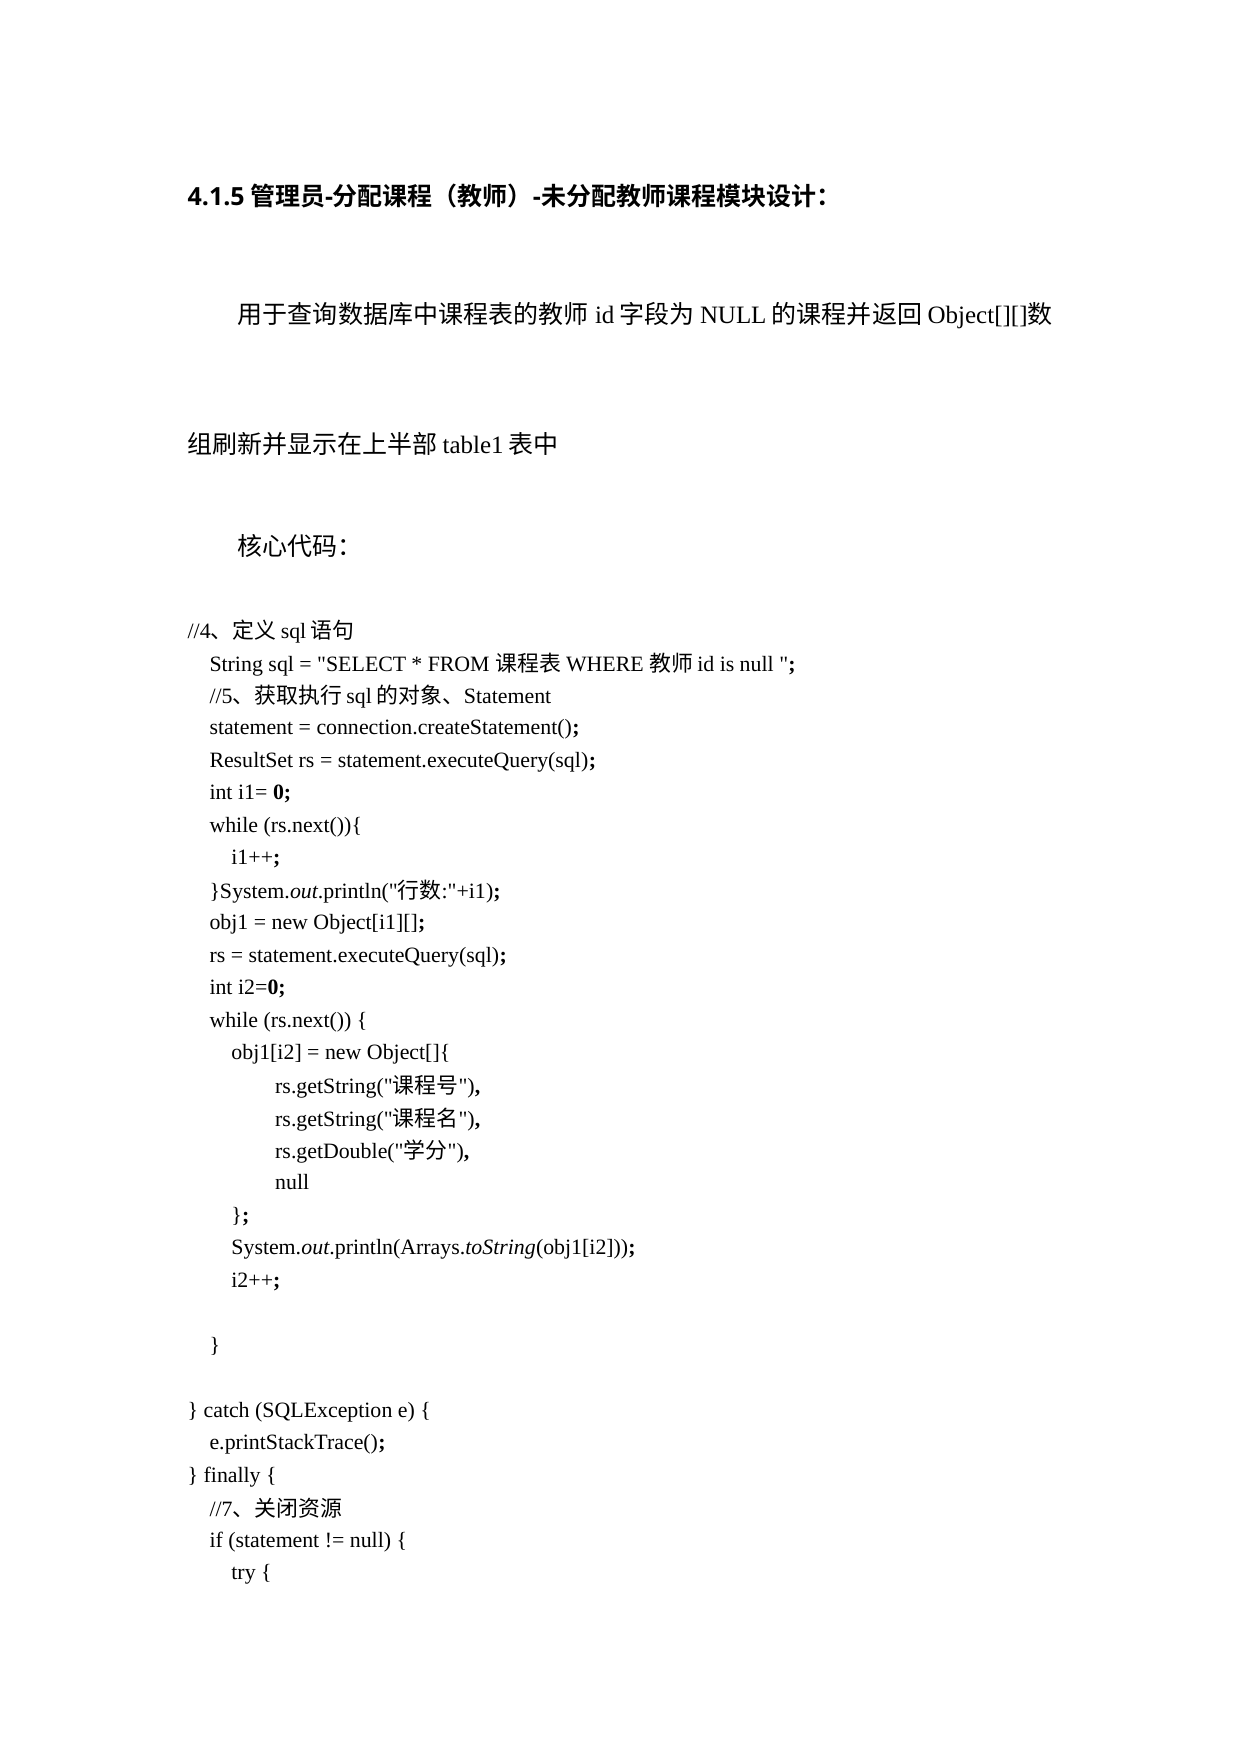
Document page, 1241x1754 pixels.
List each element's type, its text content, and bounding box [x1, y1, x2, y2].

subtitle 4.1.5管理员-分配课程（教师）-未分配教师课程模块设计： [187, 162, 1053, 227]
text 用于查询数据库中课程表的教师id字段为NULL的课程并返回Object[][]数组刷新并显示在上半部table1表中 [187, 281, 1053, 476]
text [187, 613, 1053, 1588]
text 核心代码： [187, 512, 1053, 577]
